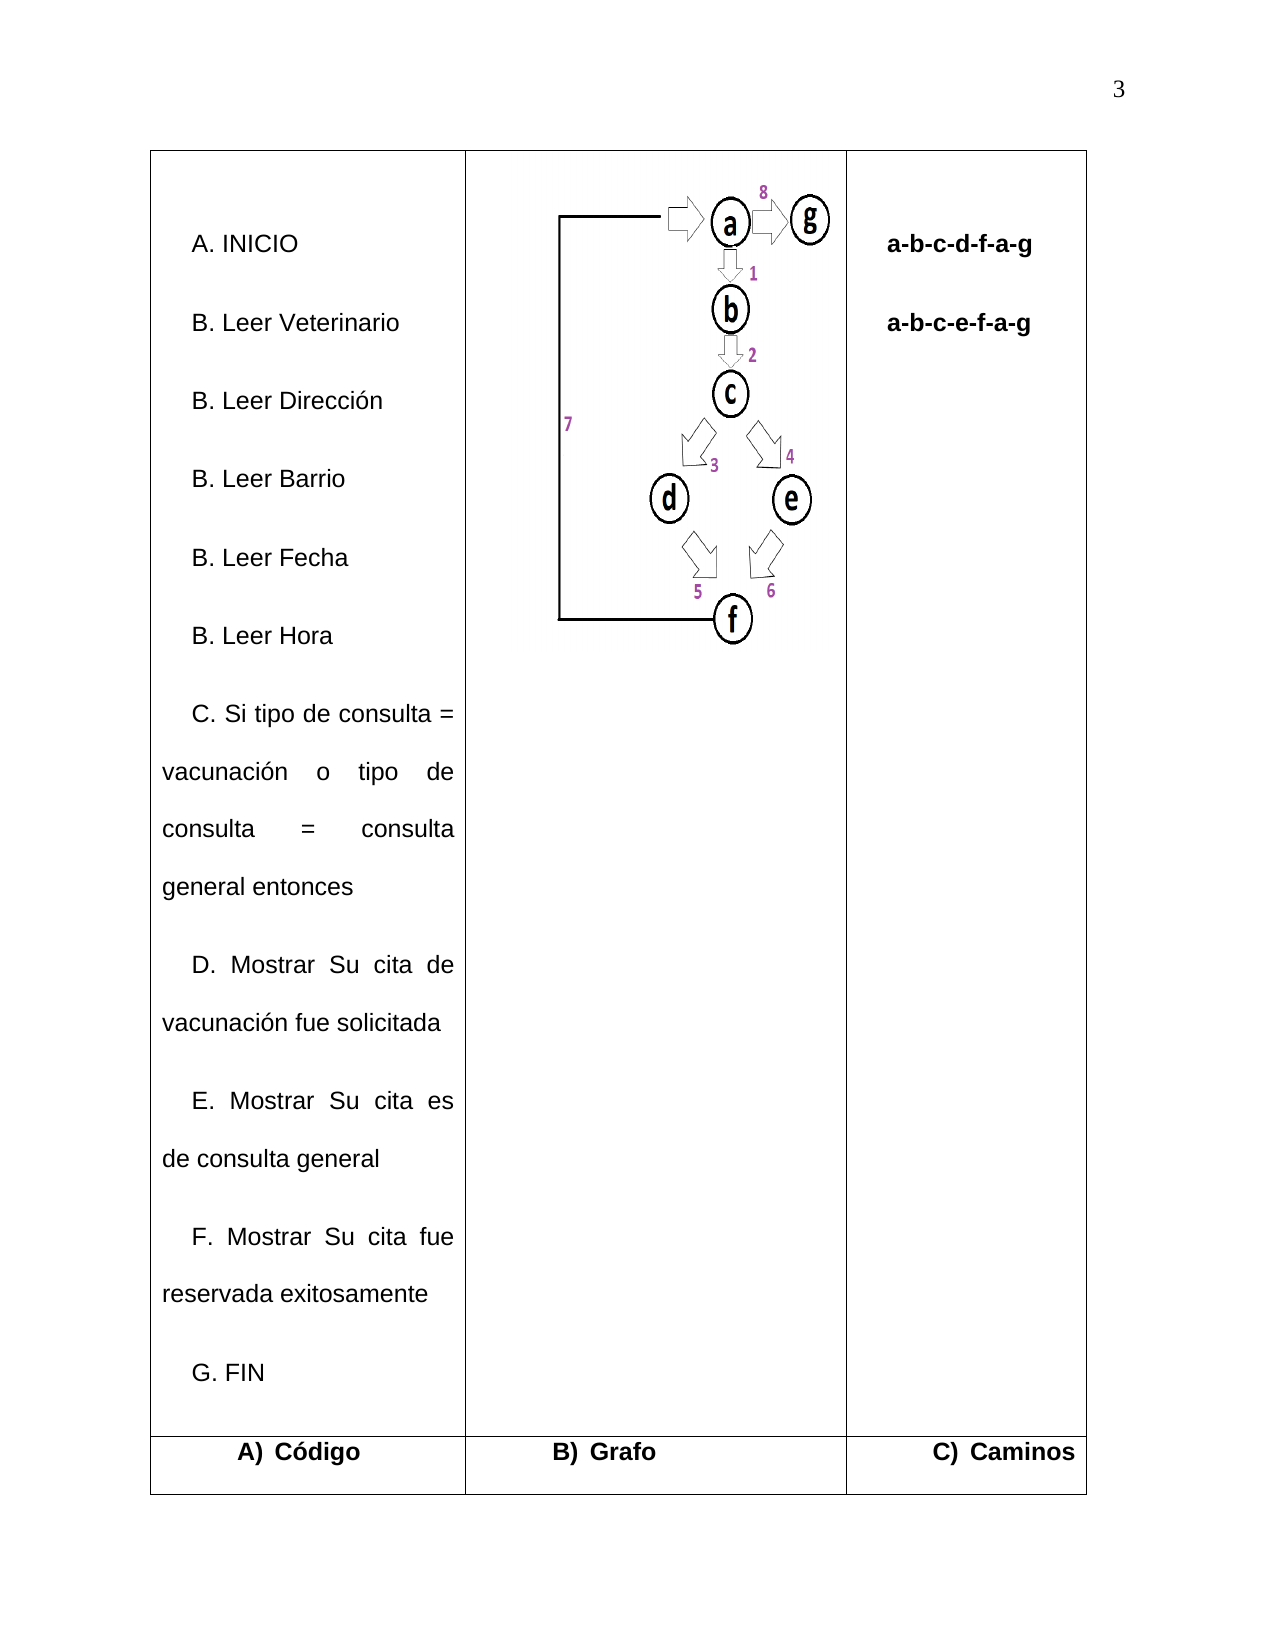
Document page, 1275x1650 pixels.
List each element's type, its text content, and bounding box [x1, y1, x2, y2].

table_cell Grafo [466, 1437, 846, 1494]
table_cell Caminos [847, 1437, 1086, 1494]
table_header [847, 151, 1086, 1436]
table_cell Código [151, 1437, 465, 1494]
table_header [151, 151, 465, 1436]
picture [506, 151, 834, 651]
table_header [466, 151, 846, 1436]
